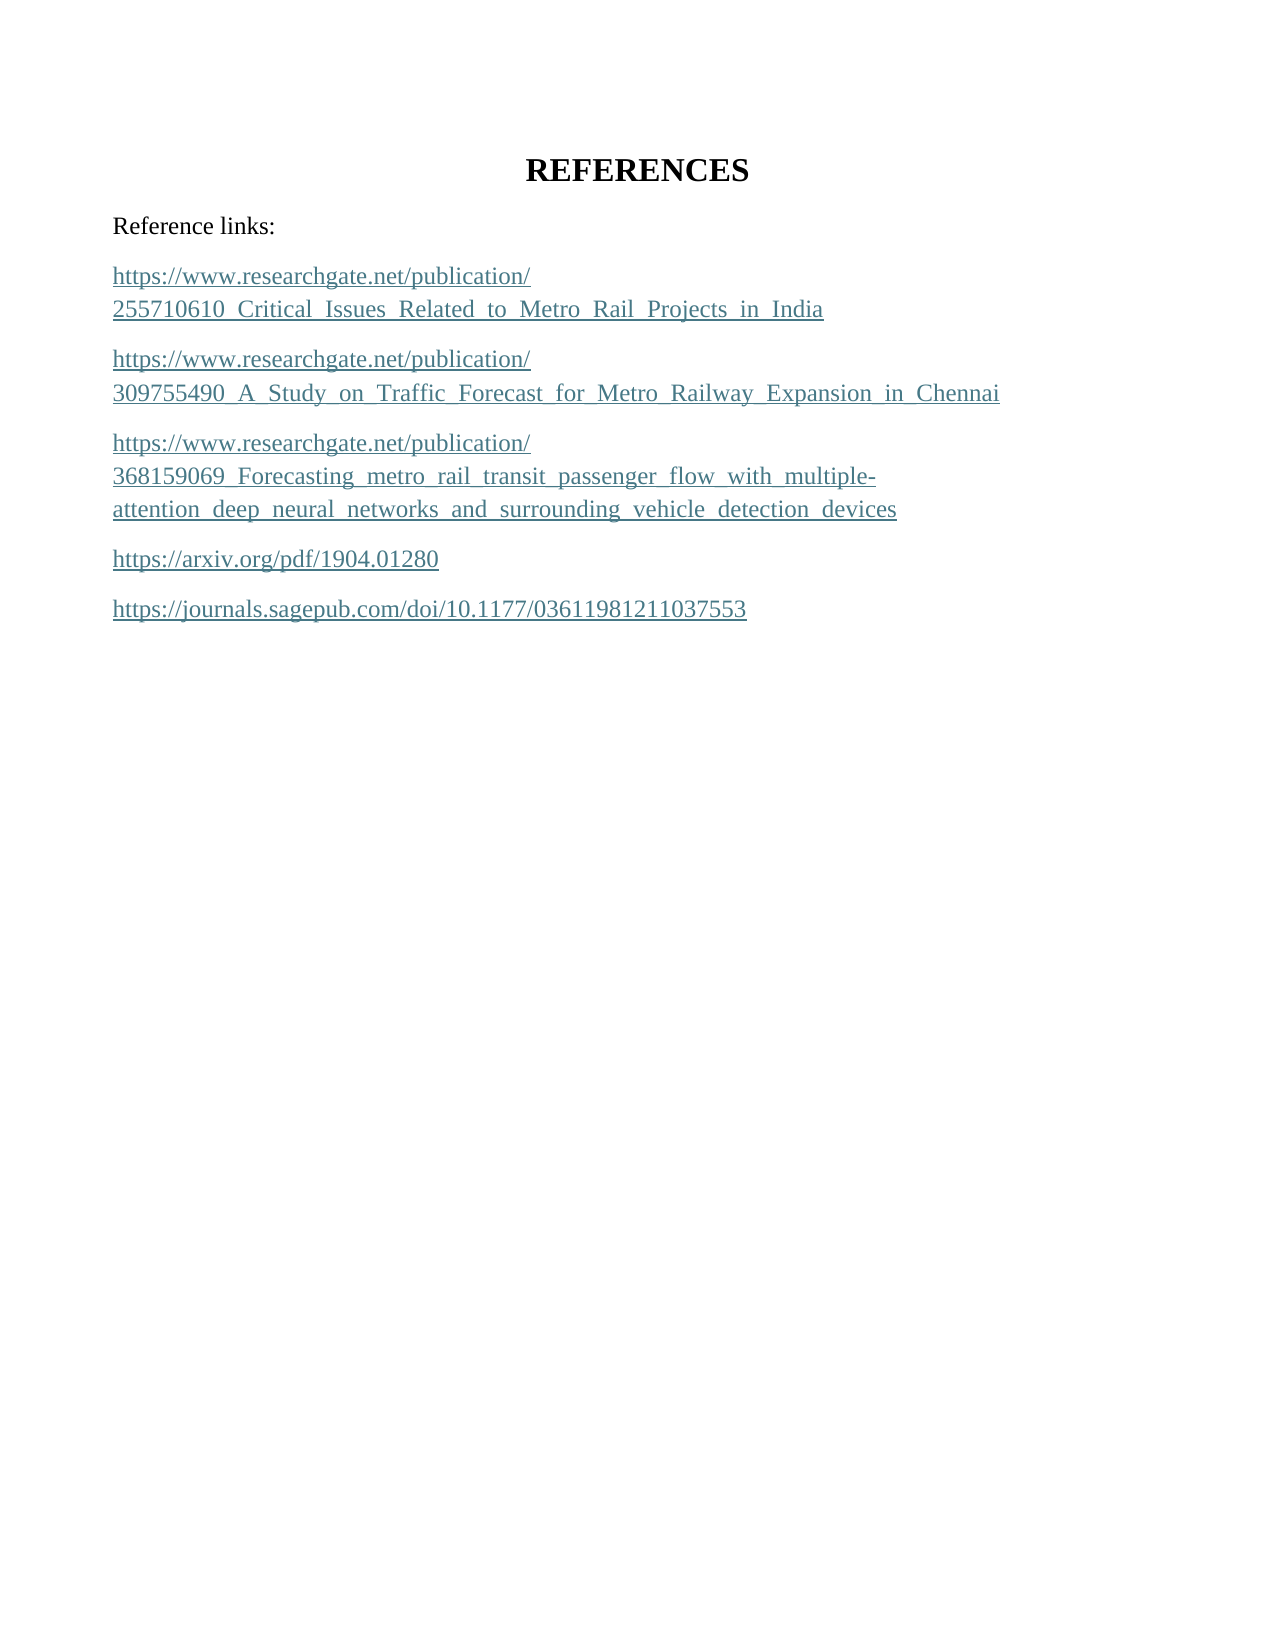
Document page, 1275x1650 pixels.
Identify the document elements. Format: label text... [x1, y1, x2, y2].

text https://journals.sagepub.com/doi/10.1177/03611981211037553 [112, 594, 1162, 623]
text https://www.researchgate.net/publication/368159069_Forecasting_metro_rail_transit_passenger_flow_with_multiple-attention_deep_neural_networks_and_surrounding_vehicle_detection_devices [112, 428, 1162, 523]
text REFERENCES [112, 150, 1162, 188]
text Reference links: [112, 211, 1162, 240]
text https://arxiv.org/pdf/1904.01280 [112, 544, 1162, 573]
text https://www.researchgate.net/publication/309755490_A_Study_on_Traffic_Forecast_for_Metro_Railway_Expansion_in_Chennai [112, 344, 1162, 406]
text https://www.researchgate.net/publication/255710610_Critical_Issues_Related_to_Metro_Rail_Projects_in_India [112, 261, 1162, 323]
